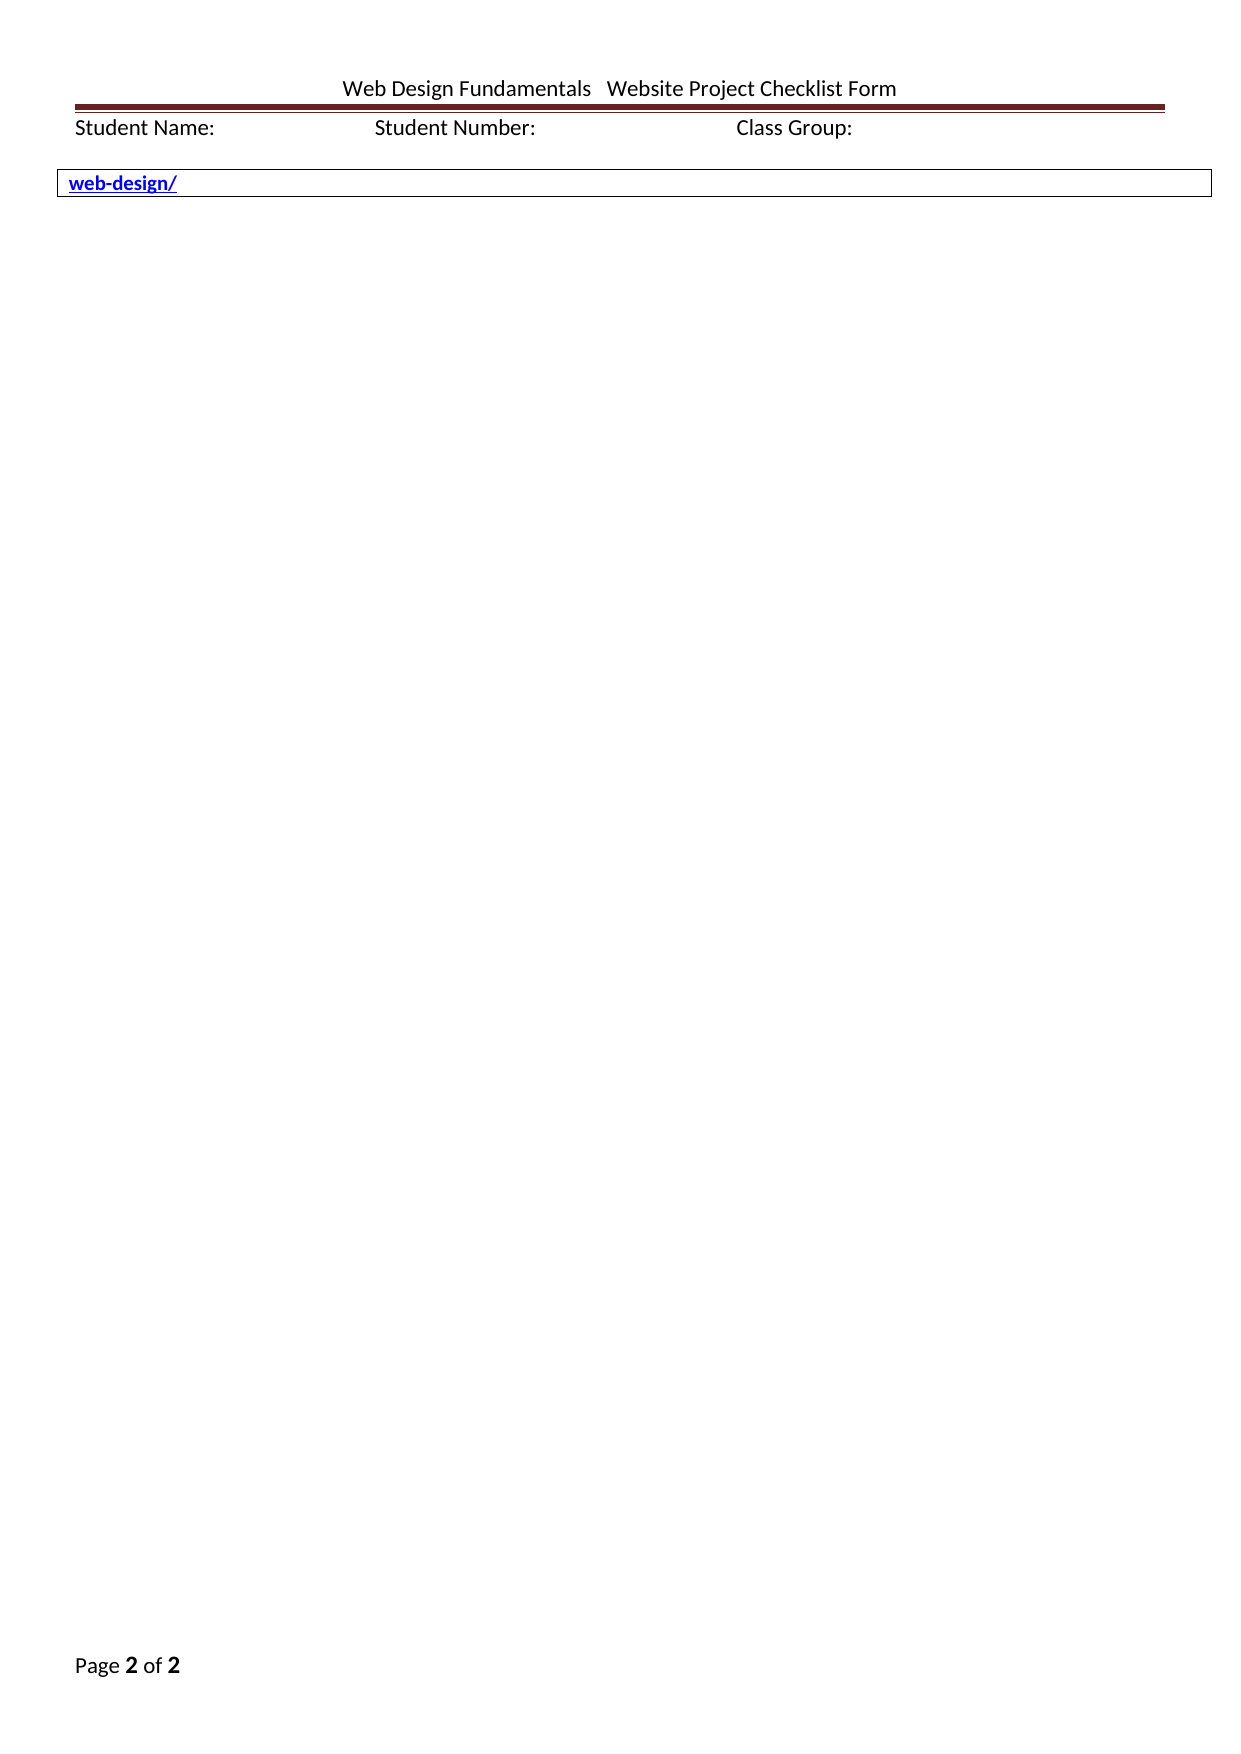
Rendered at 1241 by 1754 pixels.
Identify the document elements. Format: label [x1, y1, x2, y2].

table_cell [58, 170, 1211, 196]
